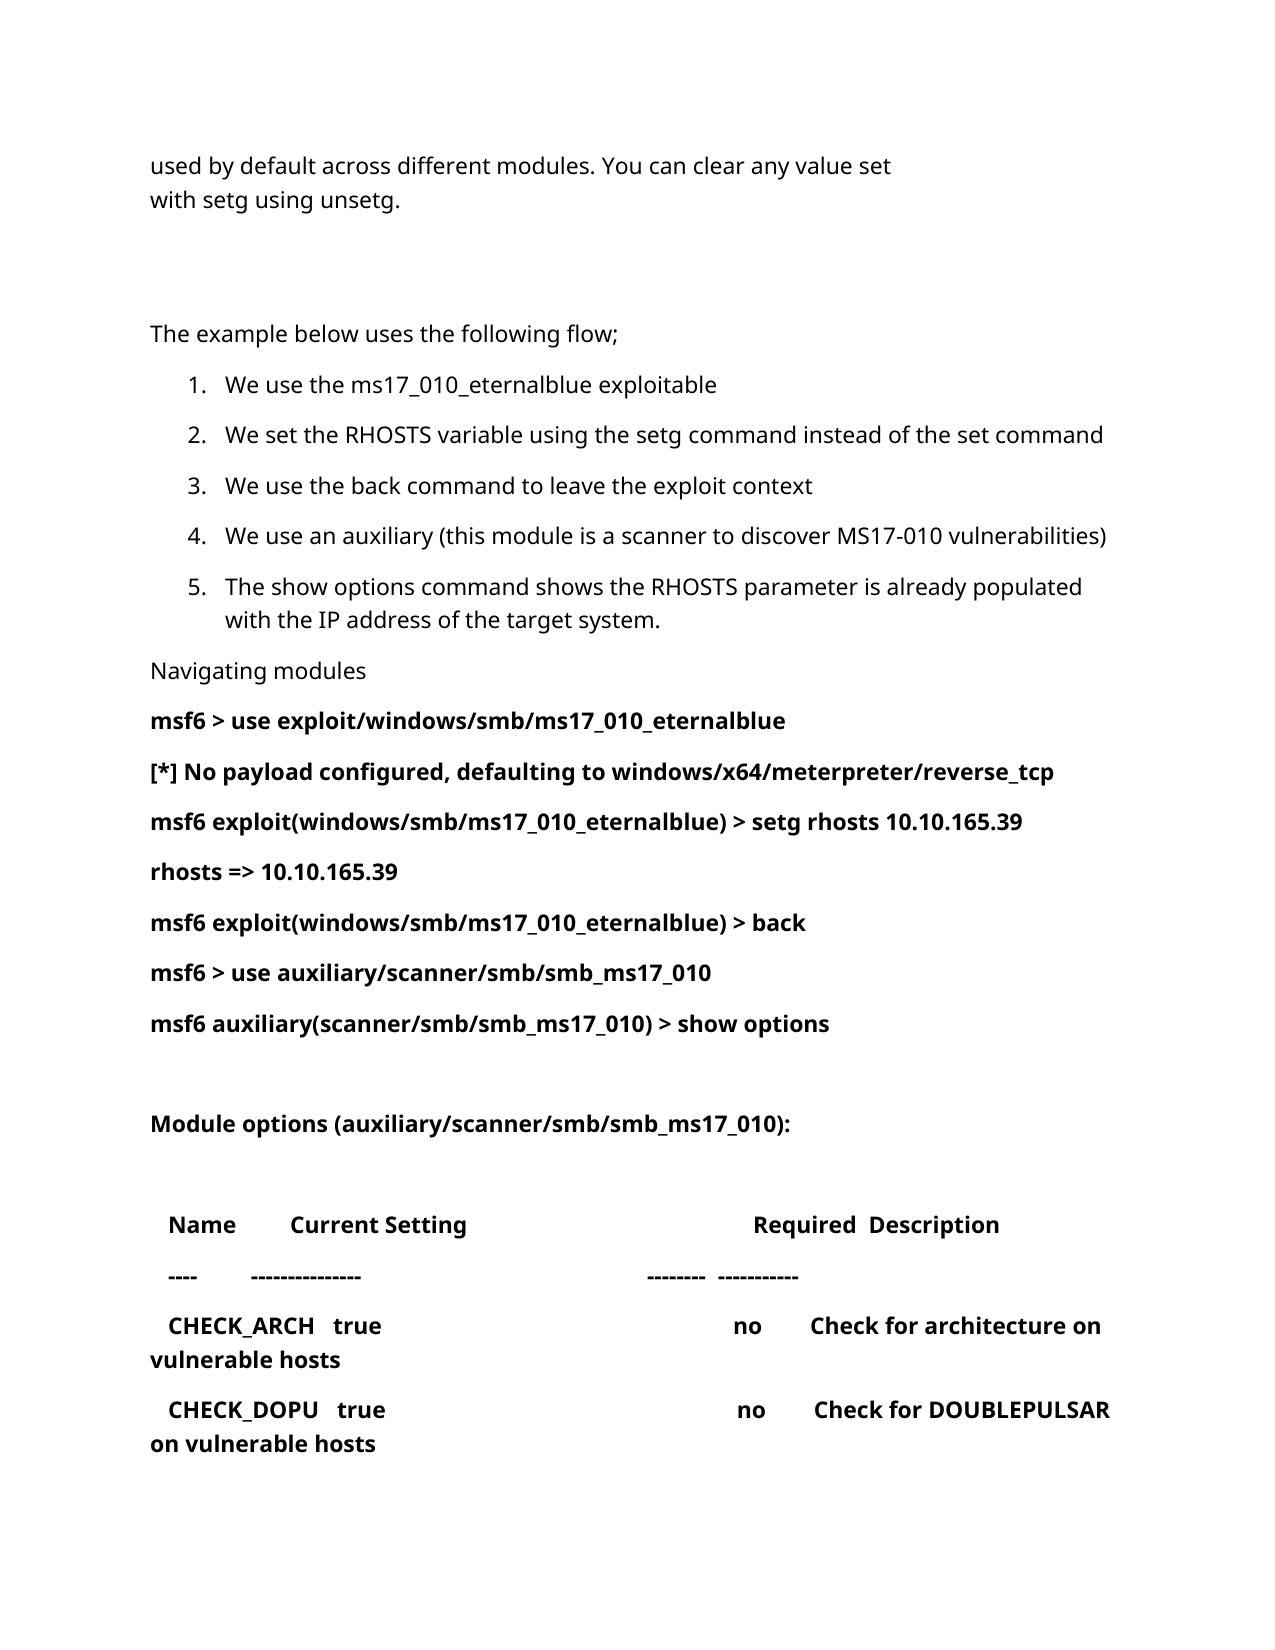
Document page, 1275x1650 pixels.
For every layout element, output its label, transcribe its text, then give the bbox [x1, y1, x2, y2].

text Name Current Setting Required Description [150, 1209, 1125, 1240]
list We set the RHOSTS variable using the setg command instead of the set command [187, 419, 1125, 450]
text [*] No payload configured, defaulting to windows/x64/meterpreter/reverse_tcp [150, 755, 1125, 787]
text msf6 auxiliary(scanner/smb/smb_ms17_010) > show options [150, 1007, 1125, 1039]
list We use the ms17_010_eternalblue exploitable [187, 369, 1125, 400]
text msf6 > use exploit/windows/smb/ms17_010_eternalblue [150, 705, 1125, 736]
text CHECK_DOPU true no Check for DOUBLEPULSAR on vulnerable hosts [150, 1394, 1125, 1459]
text The example below uses the following flow; [150, 318, 1125, 349]
list We use an auxiliary (this module is a scanner to discover MS17-010 vulnerabilities) [187, 520, 1125, 551]
text msf6 exploit(windows/smb/ms17_010_eternalblue) > setg rhosts 10.10.165.39 [150, 806, 1125, 837]
text msf6 exploit(windows/smb/ms17_010_eternalblue) > back [150, 907, 1125, 938]
text msf6 > use auxiliary/scanner/smb/smb_ms17_010 [150, 957, 1125, 988]
text Navigating modules [150, 654, 1125, 686]
list We use the back command to leave the exploit context [187, 469, 1125, 501]
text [150, 150, 1125, 215]
text rhosts => 10.10.165.39 [150, 856, 1125, 887]
list The show options command shows the RHOSTS parameter is already populated with the IP address of the target system. [187, 570, 1125, 635]
text ---- --------------- -------- ----------- [150, 1259, 1125, 1291]
text CHECK_ARCH true no Check for architecture on vulnerable hosts [150, 1310, 1125, 1375]
text Module options (auxiliary/scanner/smb/smb_ms17_010): [150, 1108, 1125, 1139]
